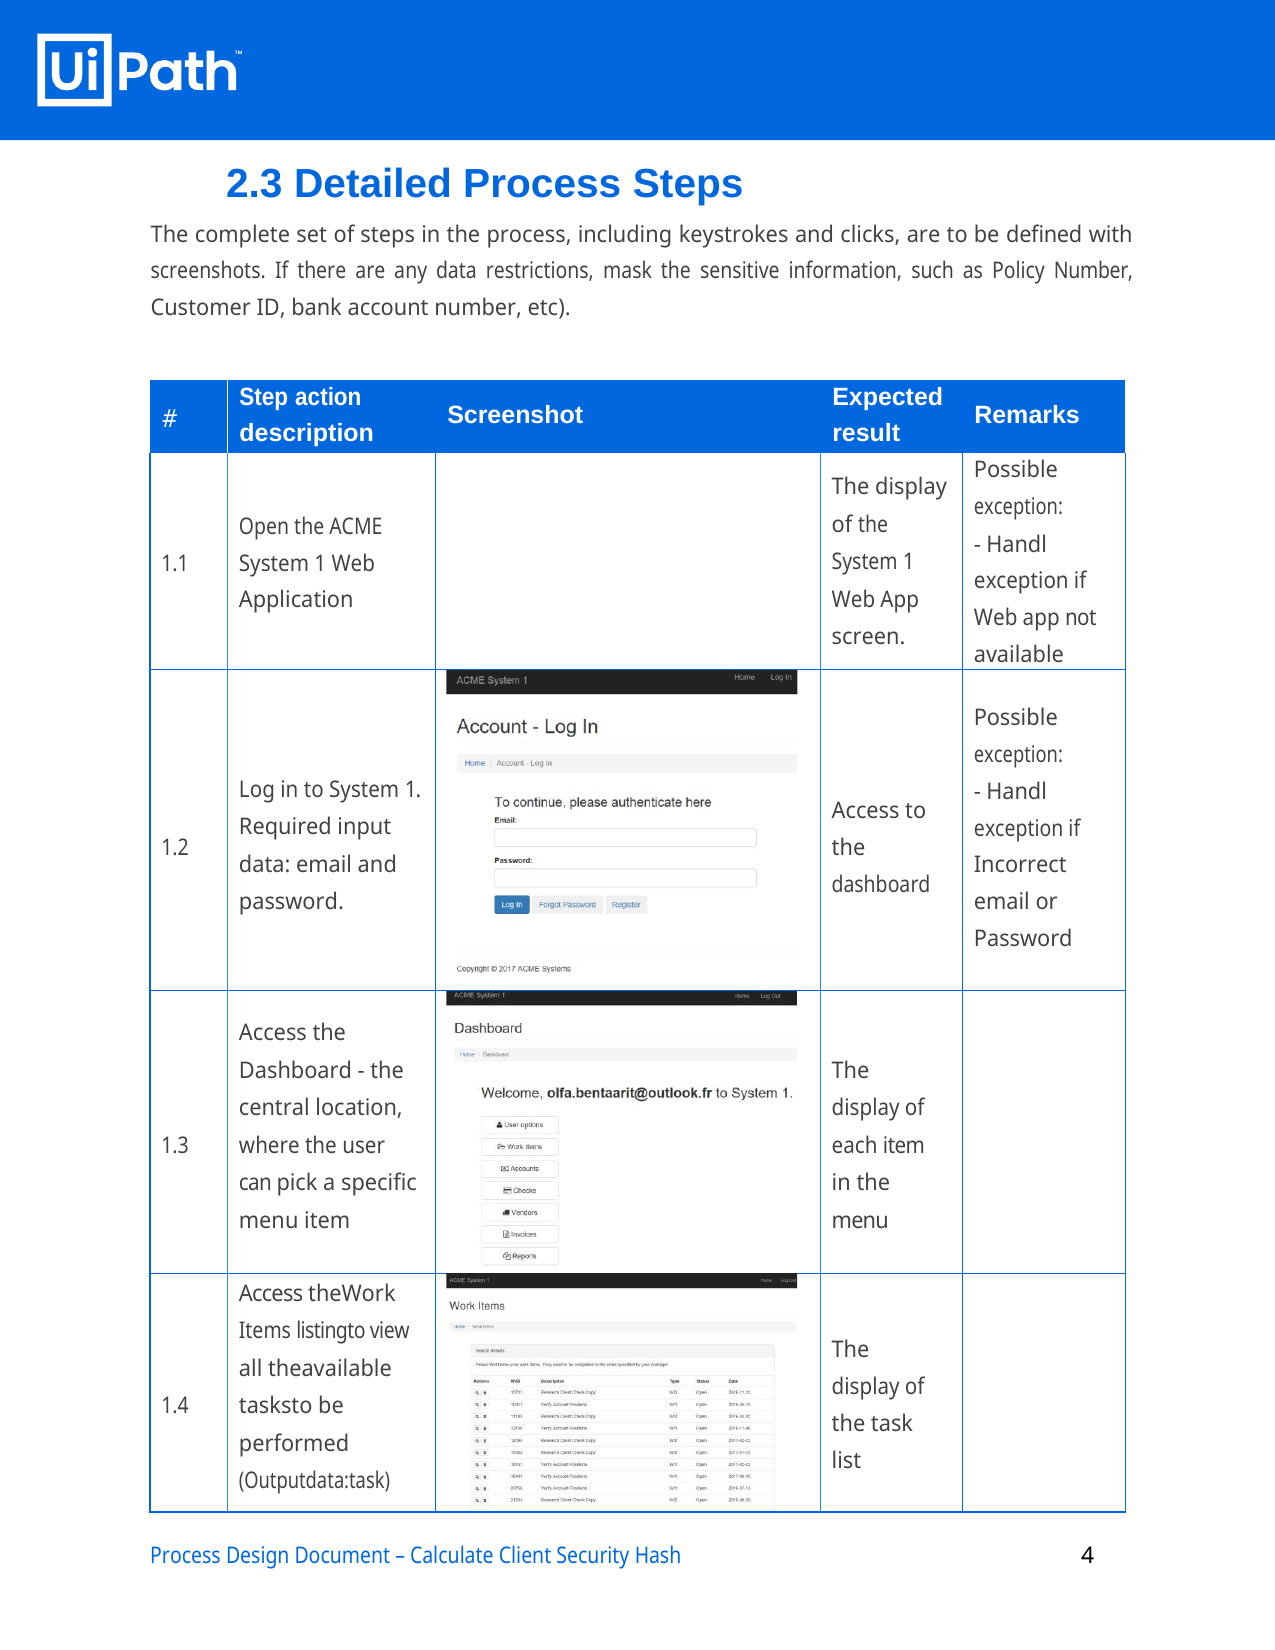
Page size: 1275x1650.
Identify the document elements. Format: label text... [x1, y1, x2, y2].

table_cell Possible exception: - Handl exception if Web app not available [963, 453, 1125, 669]
table_cell 1.2 [151, 670, 227, 990]
table_header Remarks [963, 380, 1125, 453]
table_cell [436, 1274, 820, 1511]
subtitle Detailed Process Steps [226, 159, 1229, 206]
table_cell Possible exception: - Handl exception if Incorrect email or Password [963, 670, 1125, 990]
table_header Step action description [228, 380, 435, 453]
text The complete set of steps in the process, including keystrokes and clicks, are to be deﬁned with screenshots. If there are any data restrictions, mask the sensitive information, such as Policy Number, Customer ID, bank account number, etc). [150, 217, 1133, 322]
table_cell [963, 1274, 1125, 1511]
table_cell Open the ACME System 1 Web Application [228, 453, 435, 669]
table_cell Access theWork Items listingto view all theavailable tasksto be performed (Outputdata:task) [228, 1274, 435, 1511]
table_cell 1.3 [151, 991, 227, 1273]
table_cell The display of the task list [821, 1274, 962, 1511]
table_header # [150, 380, 227, 453]
table_cell 1.1 [151, 453, 227, 669]
table_cell Access to the dashboard [821, 670, 962, 990]
table_cell [436, 670, 820, 990]
table_cell The display of the System 1 Web App screen. [821, 453, 962, 669]
table_cell The display of each item in the menu [821, 991, 962, 1273]
table_cell [436, 453, 820, 669]
picture [446, 991, 797, 1267]
table_cell 1.4 [151, 1274, 227, 1511]
table_header Screenshot [435, 380, 820, 453]
table_cell [436, 991, 820, 1273]
picture [446, 670, 798, 973]
table_cell Log in to System 1. Required input data: email and password. [228, 670, 435, 990]
table_cell [963, 991, 1125, 1273]
table_header Expected result [820, 380, 963, 453]
table_cell Access the Dashboard - the central location, where the user can pick a speciﬁc menu item [228, 991, 435, 1273]
picture [446, 1273, 798, 1510]
